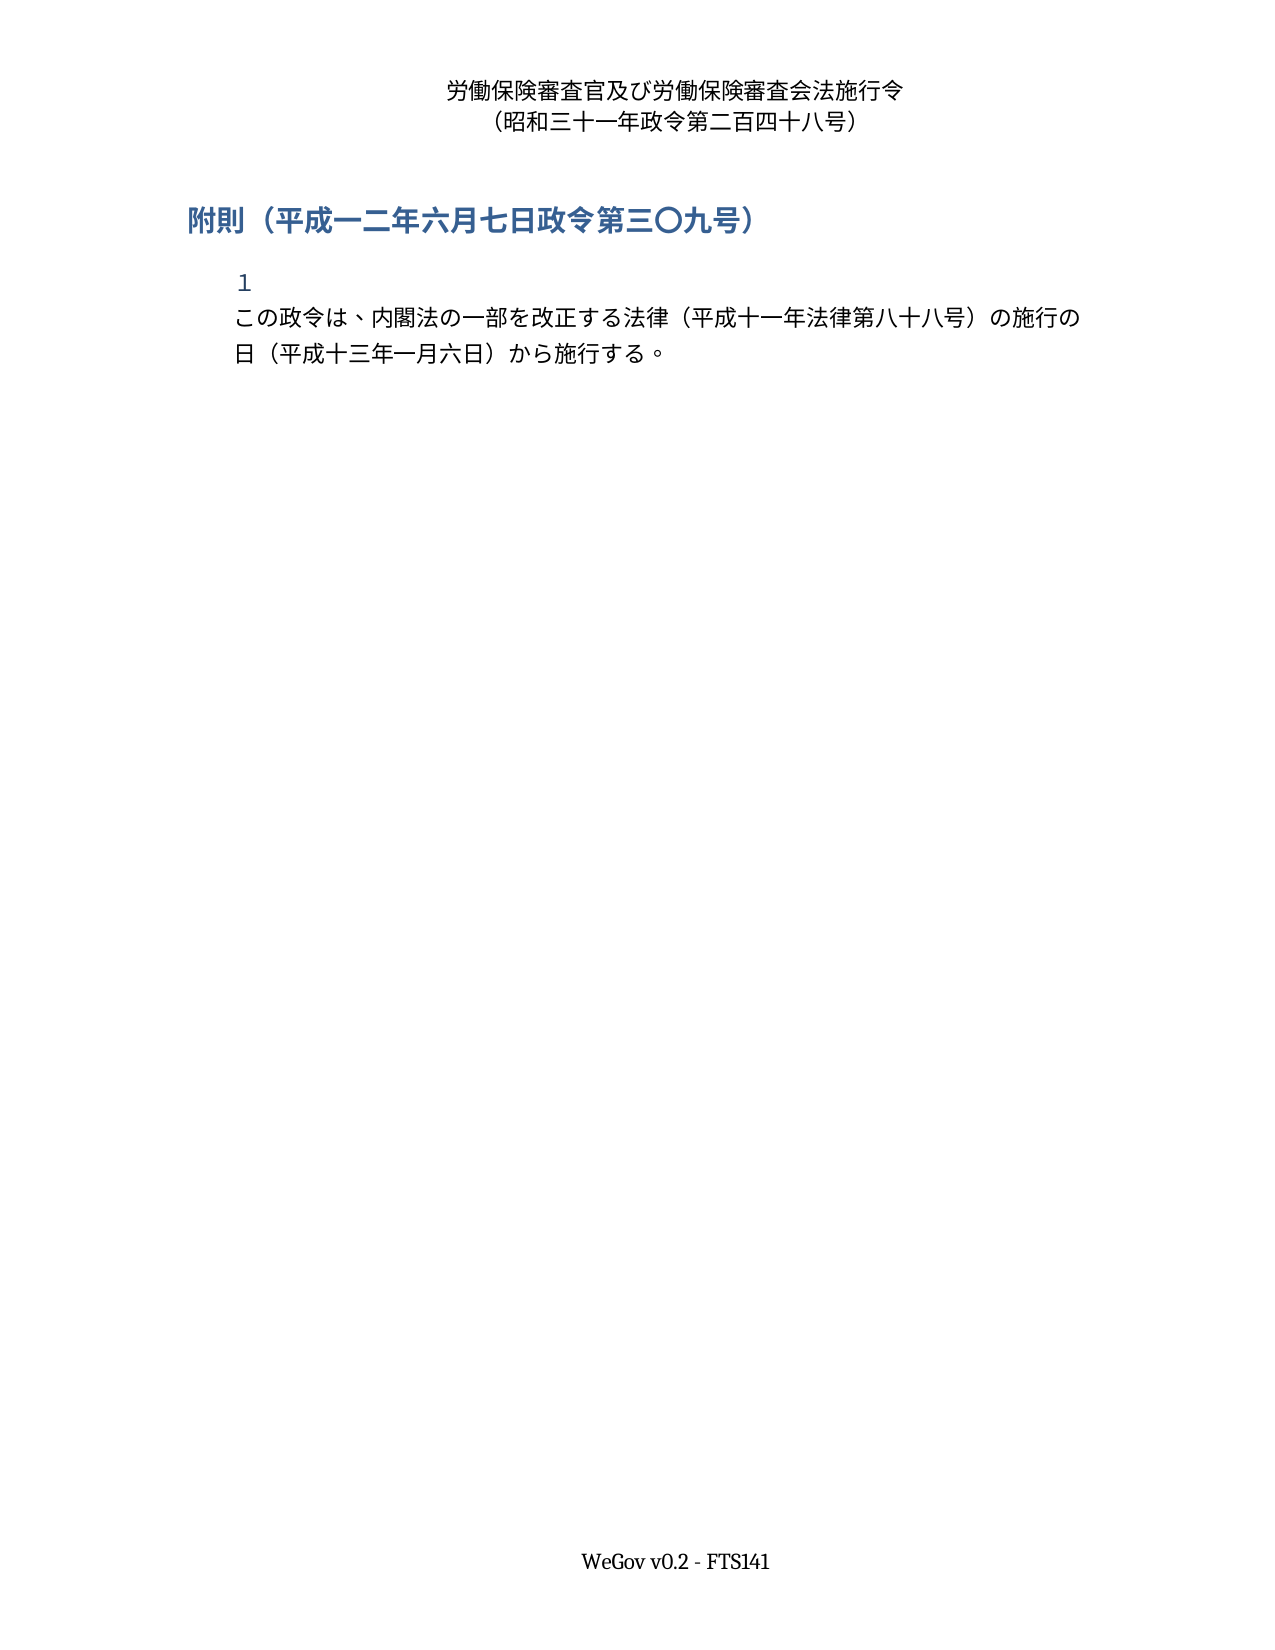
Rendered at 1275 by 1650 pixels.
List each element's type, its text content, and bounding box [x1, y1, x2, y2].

text この政令は、内閣法の一部を改正する法律（平成十一年法律第八十八号）の施行の日（平成十三年一月六日）から施行する。 [233, 302, 1087, 369]
subtitle 附則（平成一二年六月七日政令第三〇九号） [187, 200, 1087, 240]
subtitle １ [233, 266, 1087, 298]
